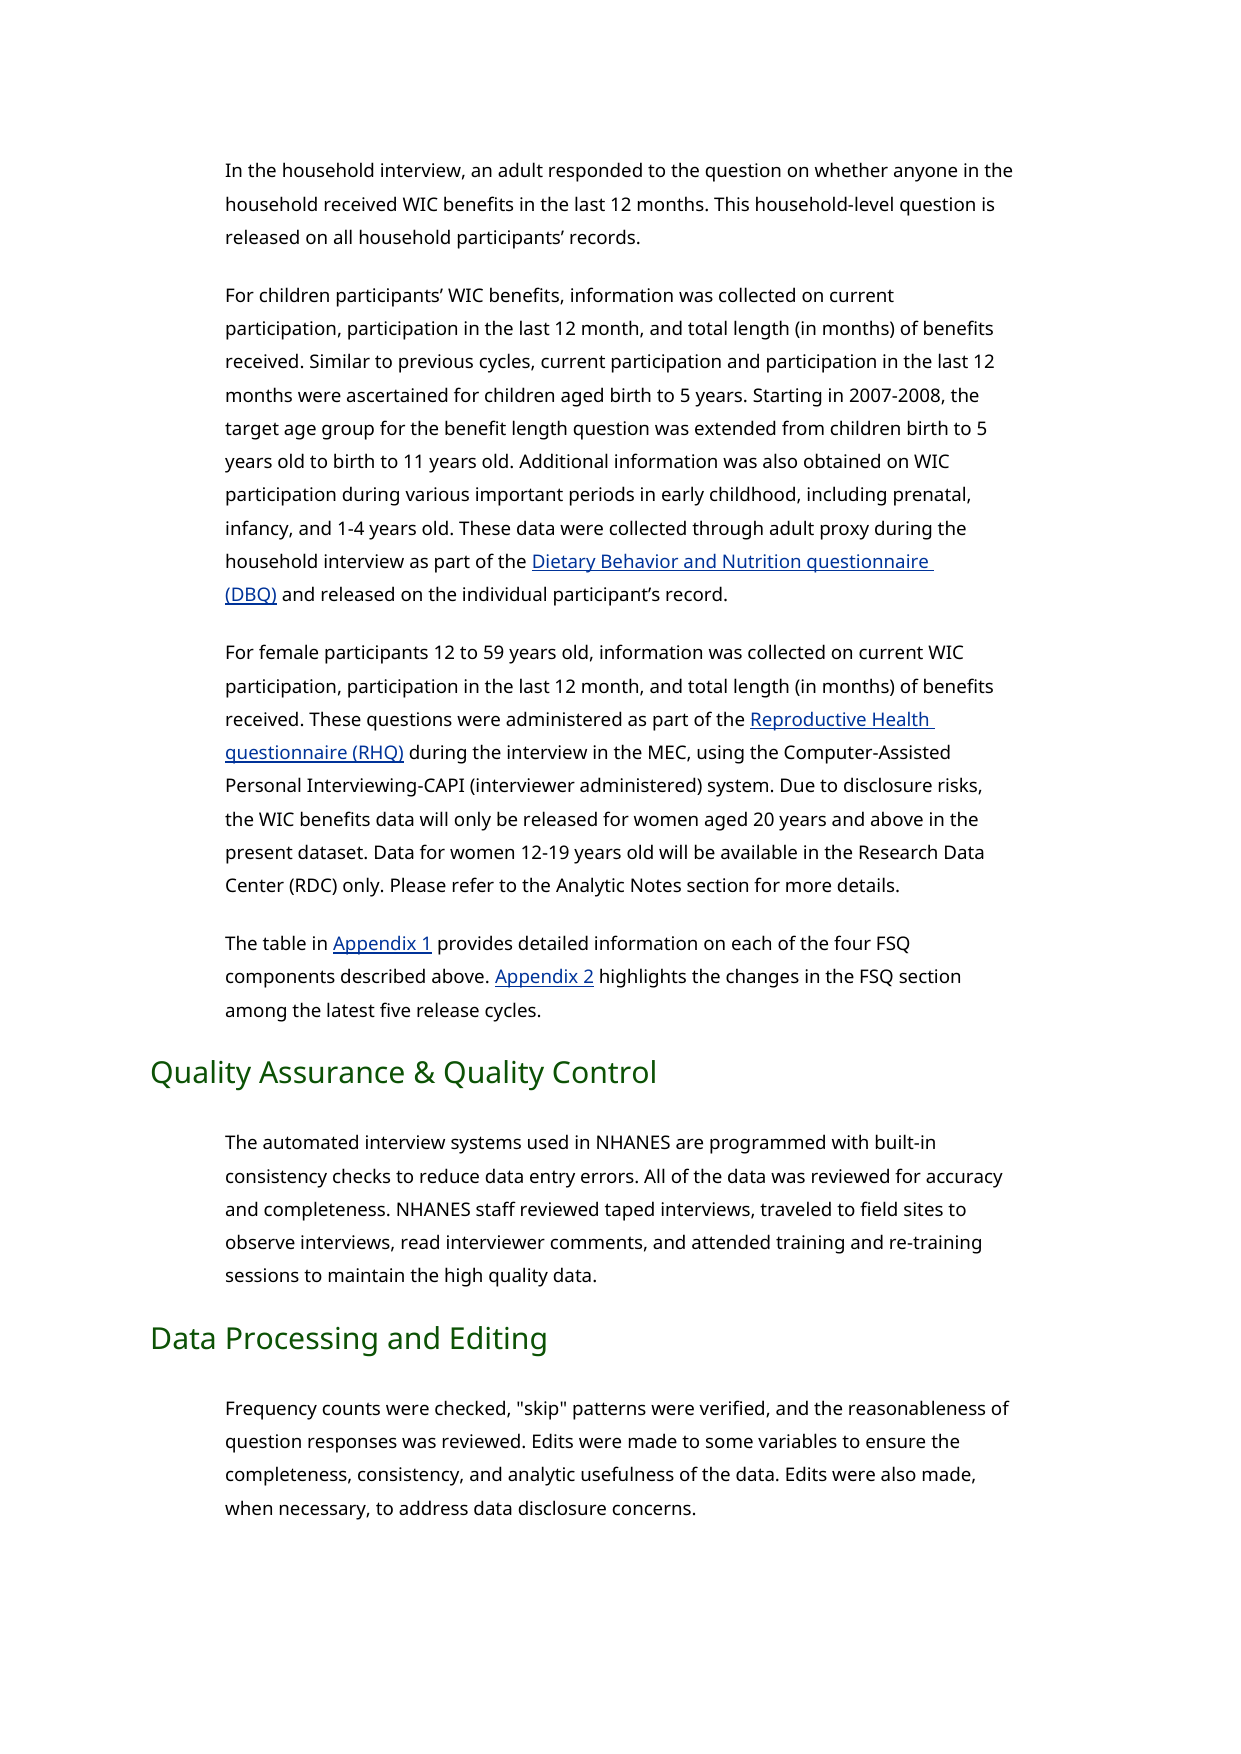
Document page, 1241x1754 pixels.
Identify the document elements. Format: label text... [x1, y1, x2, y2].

text Frequency counts were checked, "skip" patterns were verified, and the reasonableness of question responses was reviewed. Edits were made to some variables to ensure the completeness, consistency, and analytic usefulness of the data. Edits were also made, when necessary, to address data disclosure concerns. [225, 1388, 1015, 1521]
text Data Processing and Editing [150, 1317, 1090, 1358]
text Quality Assurance & Quality Control [150, 1052, 1090, 1093]
text For children participants’ WIC benefits, information was collected on current participation, participation in the last 12 month, and total length (in months) of benefits received. Similar to previous cycles, current participation and participation in the last 12 months were ascertained for children aged birth to 5 years. Starting in 2007-2008, the target age group for the benefit length question was extended from children birth to 5 years old to birth to 11 years old. Additional information was also obtained on WIC participation during various important periods in early childhood, including prenatal, infancy, and 1-4 years old. These data were collected through adult proxy during the household interview as part of the Dietary Behavior and Nutrition questionnaire (DBQ) and released on the individual participant’s record. [225, 275, 1015, 607]
text In the household interview, an adult responded to the question on whether anyone in the household received WIC benefits in the last 12 months. This household-level question is released on all household participants’ records. [225, 150, 1015, 250]
text For female participants 12 to 59 years old, information was collected on current WIC participation, participation in the last 12 month, and total length (in months) of benefits received. These questions were administered as part of the Reproductive Health questionnaire (RHQ) during the interview in the MEC, using the Computer-Assisted Personal Interviewing-CAPI (interviewer administered) system. Due to disclosure risks, the WIC benefits data will only be released for women aged 20 years and above in the present dataset. Data for women 12-19 years old will be available in the Research Data Center (RDC) only. Please refer to the Analytic Notes section for more details. [225, 632, 1015, 898]
text The table in Appendix 1 provides detailed information on each of the four FSQ components described above. Appendix 2 highlights the changes in the FSQ section among the latest five release cycles. [225, 923, 1015, 1022]
text The automated interview systems used in NHANES are programmed with built-in consistency checks to reduce data entry errors. All of the data was reviewed for accuracy and completeness. NHANES staff reviewed taped interviews, traveled to field sites to observe interviews, read interviewer comments, and attended training and re-training sessions to maintain the high quality data. [225, 1122, 1015, 1288]
